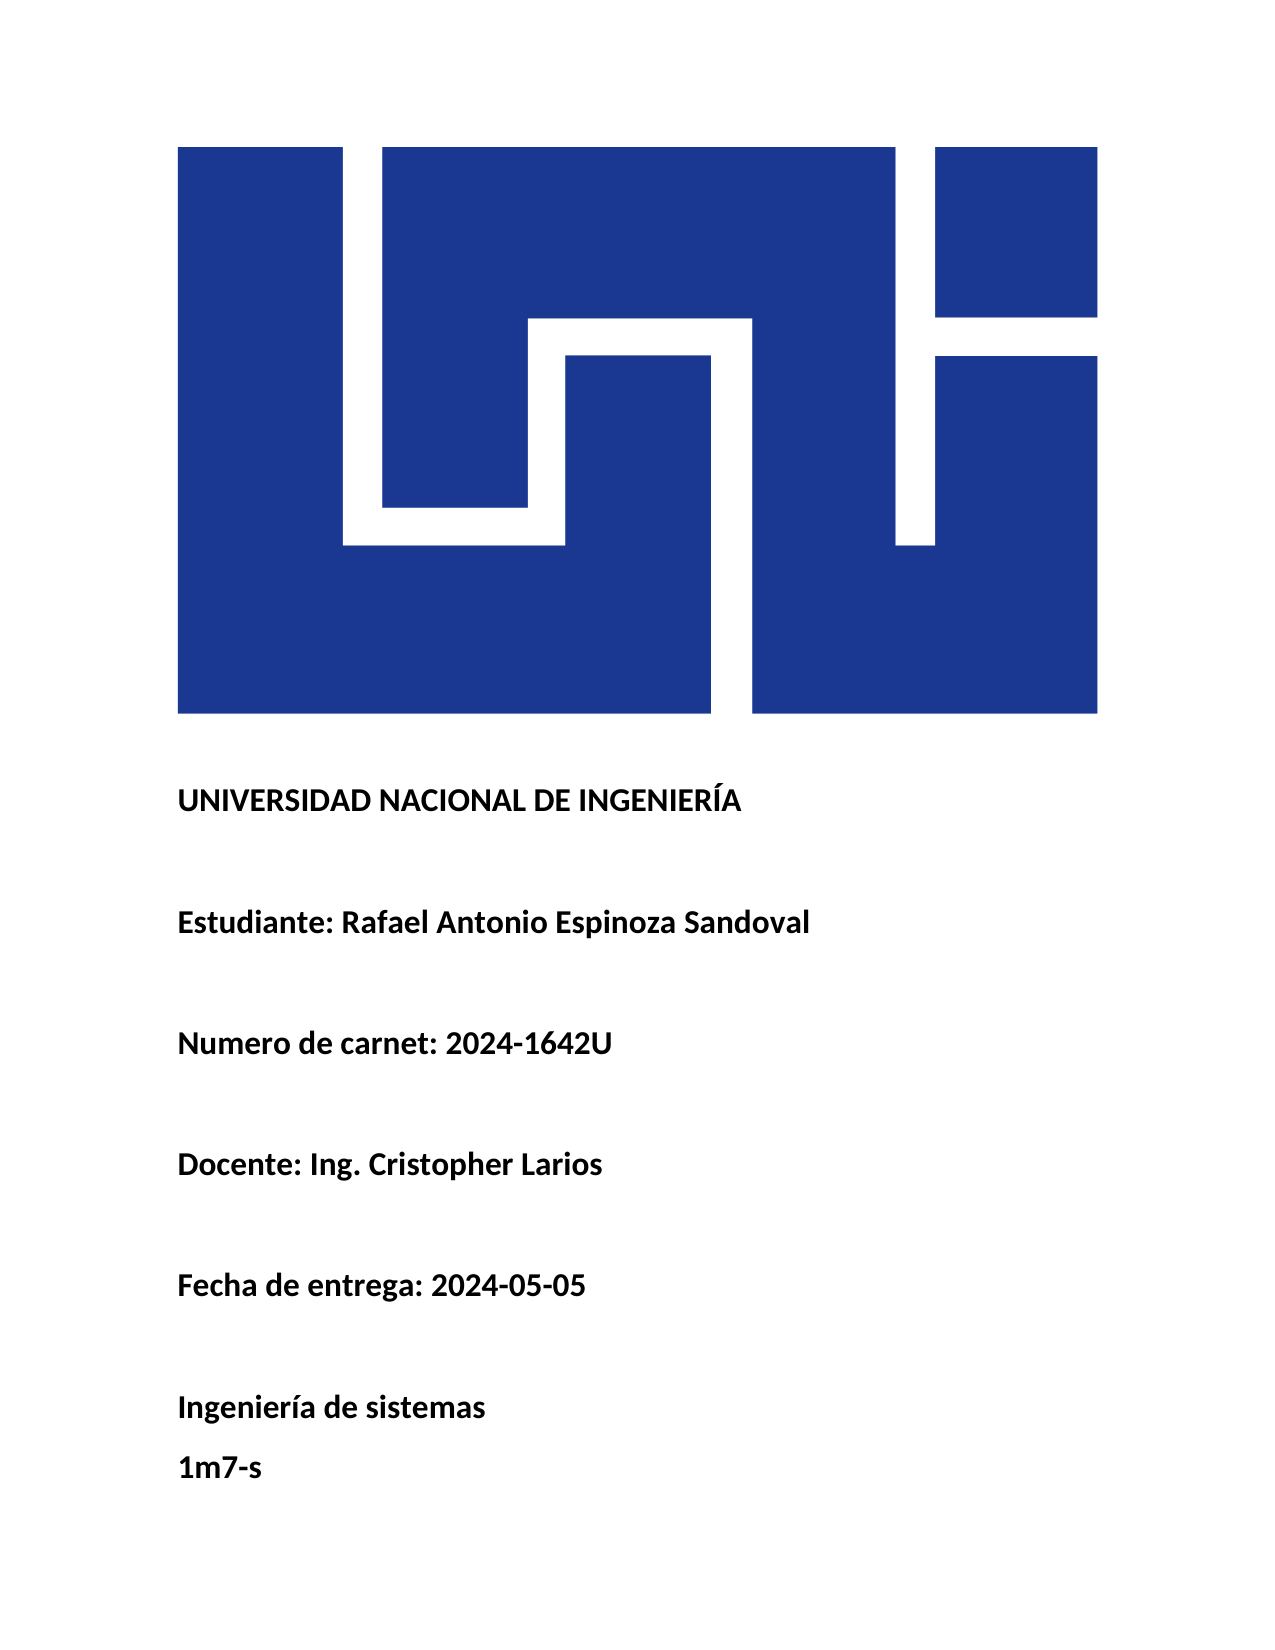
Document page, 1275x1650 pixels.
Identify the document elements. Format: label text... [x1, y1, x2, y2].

text Ingeniería de sistemas [177, 1386, 1098, 1426]
text Estudiante: Rafael Antonio Espinoza Sandoval [177, 901, 1098, 941]
text 1m7-s [177, 1446, 1098, 1487]
text Fecha de entrega: 2024-05-05 [177, 1264, 1098, 1305]
text Numero de carnet: 2024-1642U [177, 1022, 1098, 1063]
text UNIVERSIDAD NACIONAL DE INGENIERÍA [177, 779, 1098, 820]
text Docente: Ing. Cristopher Larios [177, 1143, 1098, 1184]
picture [177, 147, 1098, 714]
